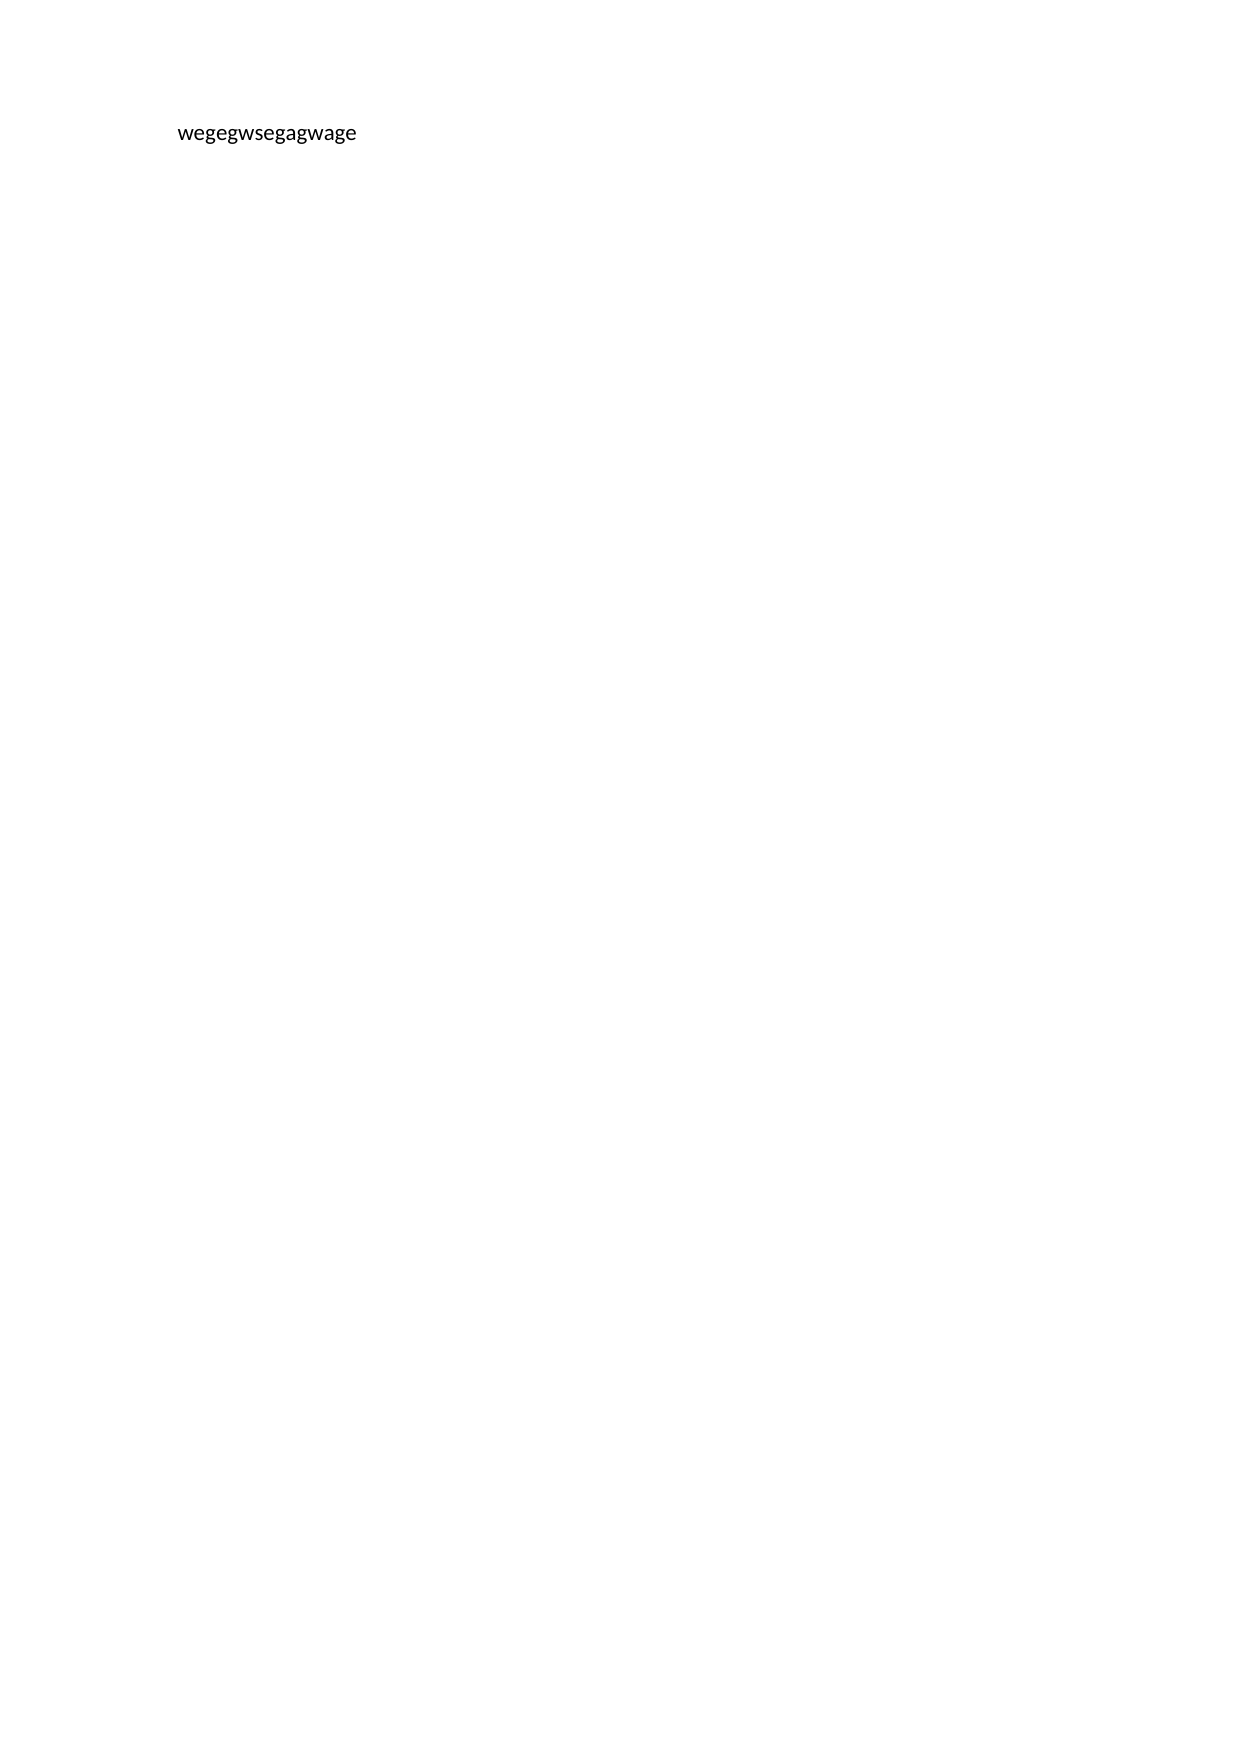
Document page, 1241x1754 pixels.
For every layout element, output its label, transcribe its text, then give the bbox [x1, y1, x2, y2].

text wegegwsegagwage [177, 118, 1152, 146]
